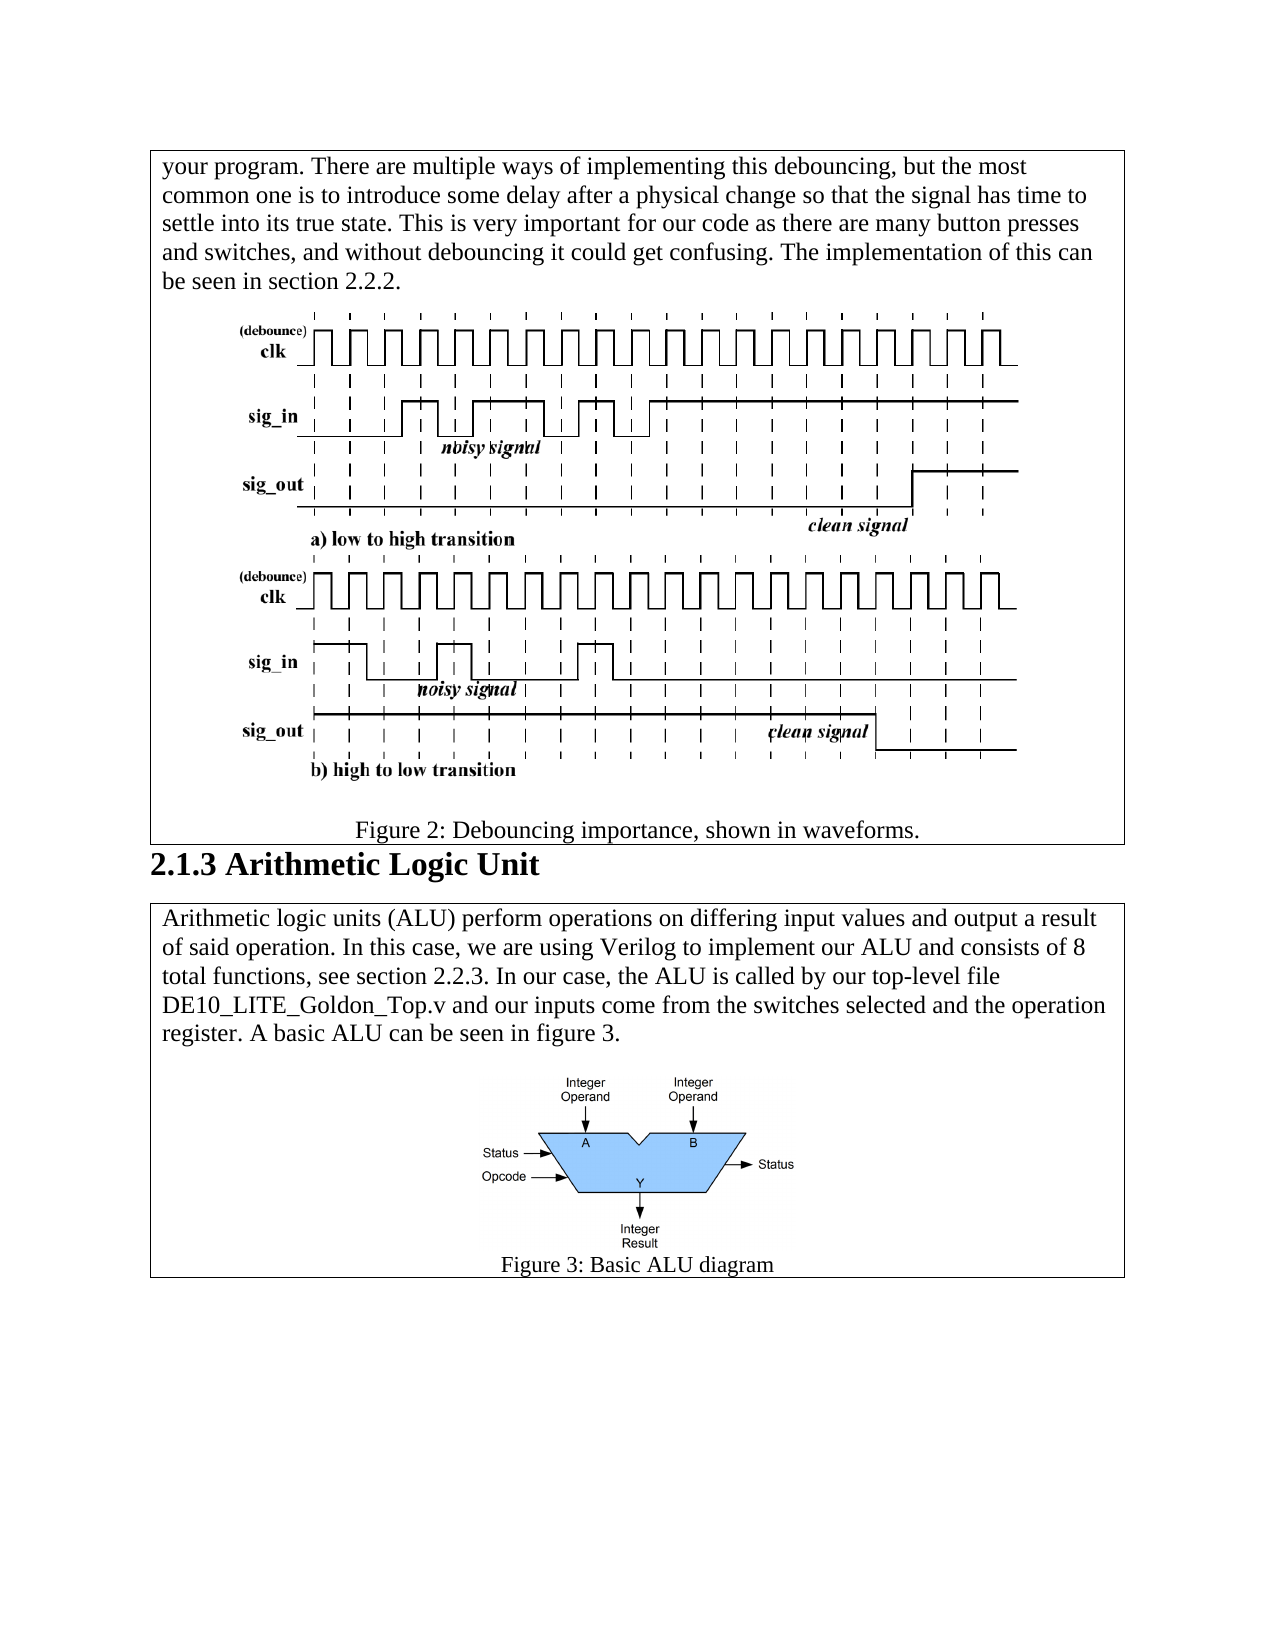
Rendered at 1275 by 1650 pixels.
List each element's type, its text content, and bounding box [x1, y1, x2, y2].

picture [227, 294, 1048, 815]
picture [479, 1076, 796, 1251]
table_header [151, 151, 1124, 843]
table_header Arithmetic logic units (ALU) perform operations on differing input values and output a result of said operation. In this case, we are using Verilog to implement our ALU and consists of 8 total functions, see section 2.2.3. In our case, the ALU is called by our top-level file DE10_LITE_Goldon_Top.v and our inputs come from the switches selected and the operation register. A basic ALU can be seen in figure 3. Figure 3: Basic ALU diagram [151, 904, 1124, 1277]
text 2.1.3 Arithmetic Logic Unit [150, 845, 1125, 883]
